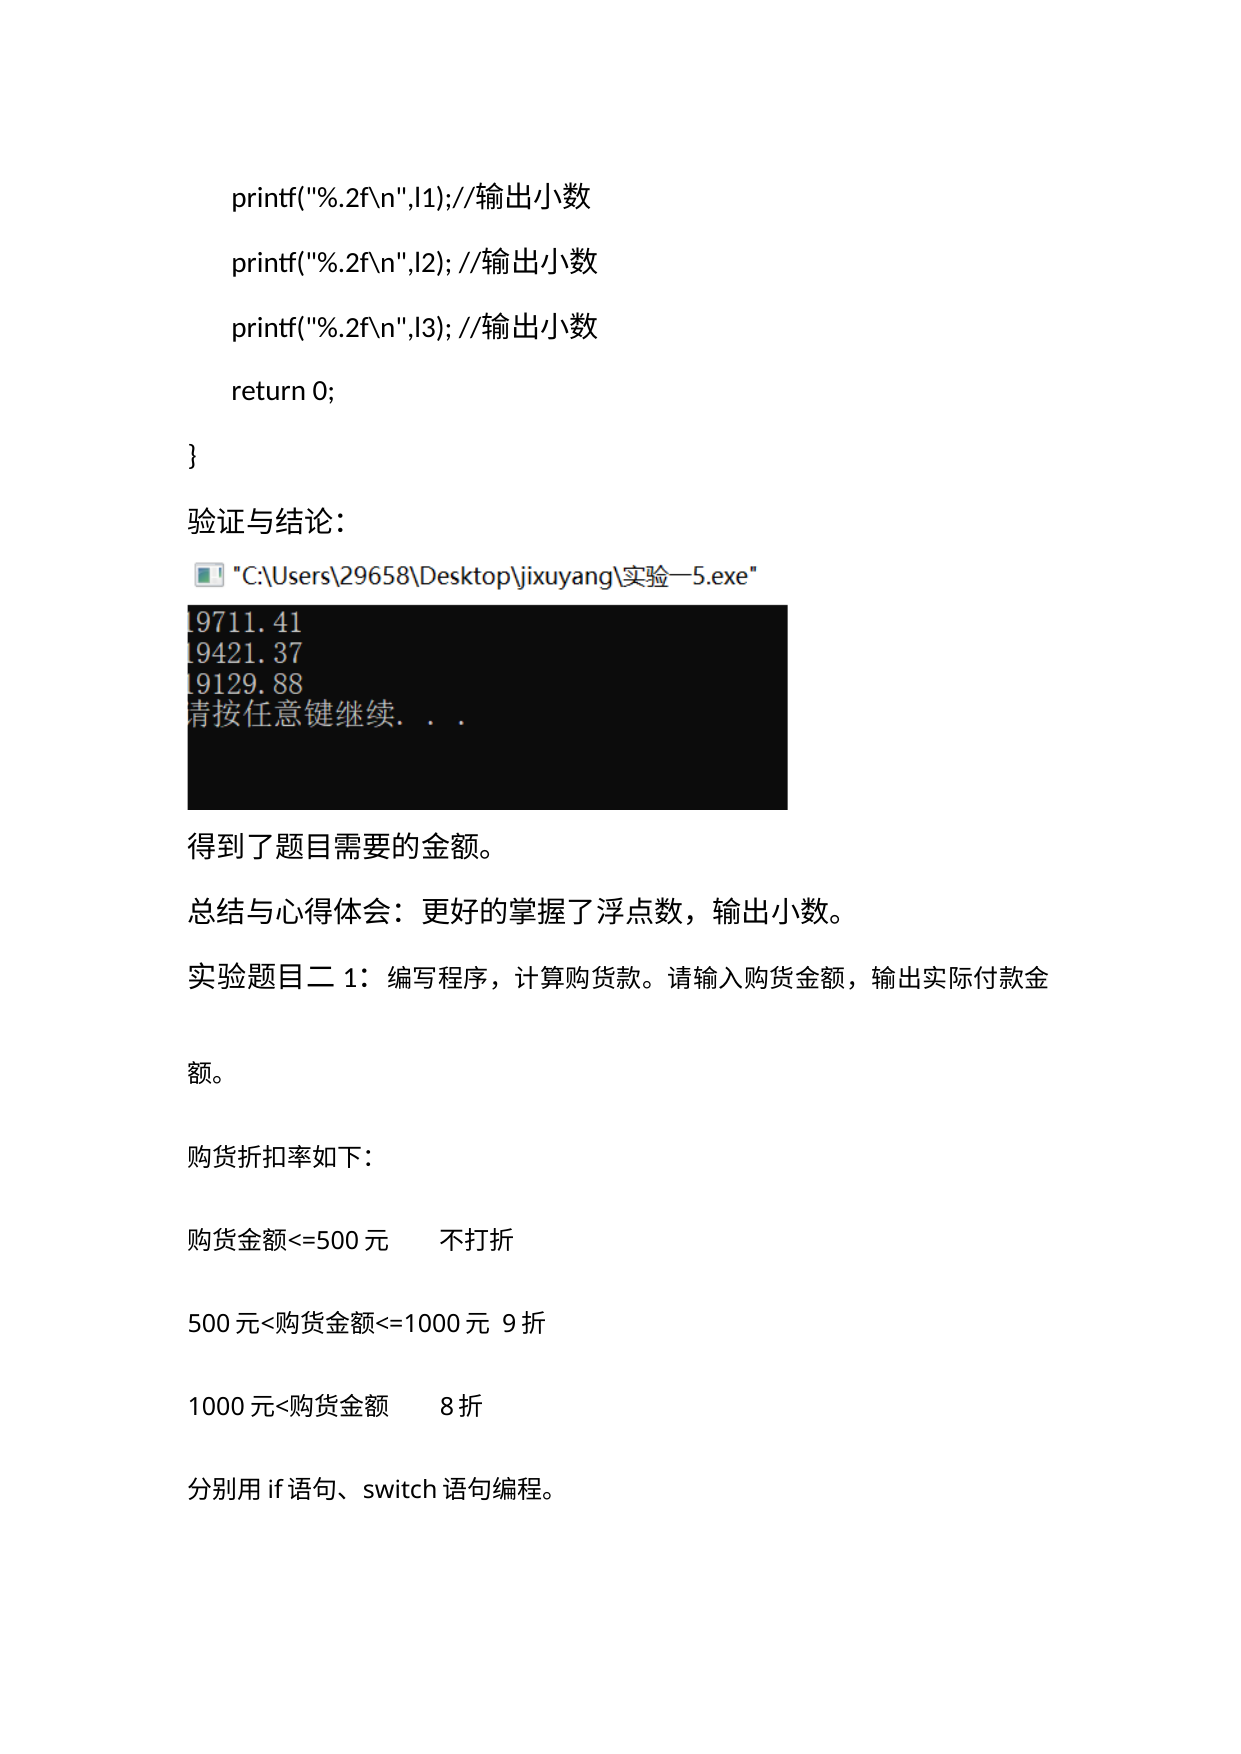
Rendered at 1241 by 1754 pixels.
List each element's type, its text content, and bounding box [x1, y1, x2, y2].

text printf("%.2f\n",l3); //输出小数 [187, 292, 1053, 357]
picture [187, 552, 788, 810]
text 500元<购货金额<=1000元 9折 [187, 1289, 1053, 1354]
text 得到了题目需要的金额。 [187, 812, 1053, 877]
text 购货金额<=500元 不打折 [187, 1206, 1053, 1271]
text 实验题目二1：编写程序，计算购货款。请输入购货金额，输出实际付款金额。 [187, 942, 1053, 1104]
text printf("%.2f\n",l2); //输出小数 [187, 227, 1053, 292]
text 验证与结论： [187, 487, 1053, 552]
text return 0; [187, 357, 1053, 422]
text 总结与心得体会：更好的掌握了浮点数，输出小数。 [187, 877, 1053, 942]
text 购货折扣率如下： [187, 1123, 1053, 1188]
text 分别用if语句、switch语句编程。 [187, 1455, 1053, 1520]
text } [187, 422, 1053, 487]
text 1000元<购货金额 8折 [187, 1372, 1053, 1437]
text printf("%.2f\n",l1);//输出小数 [187, 162, 1053, 227]
